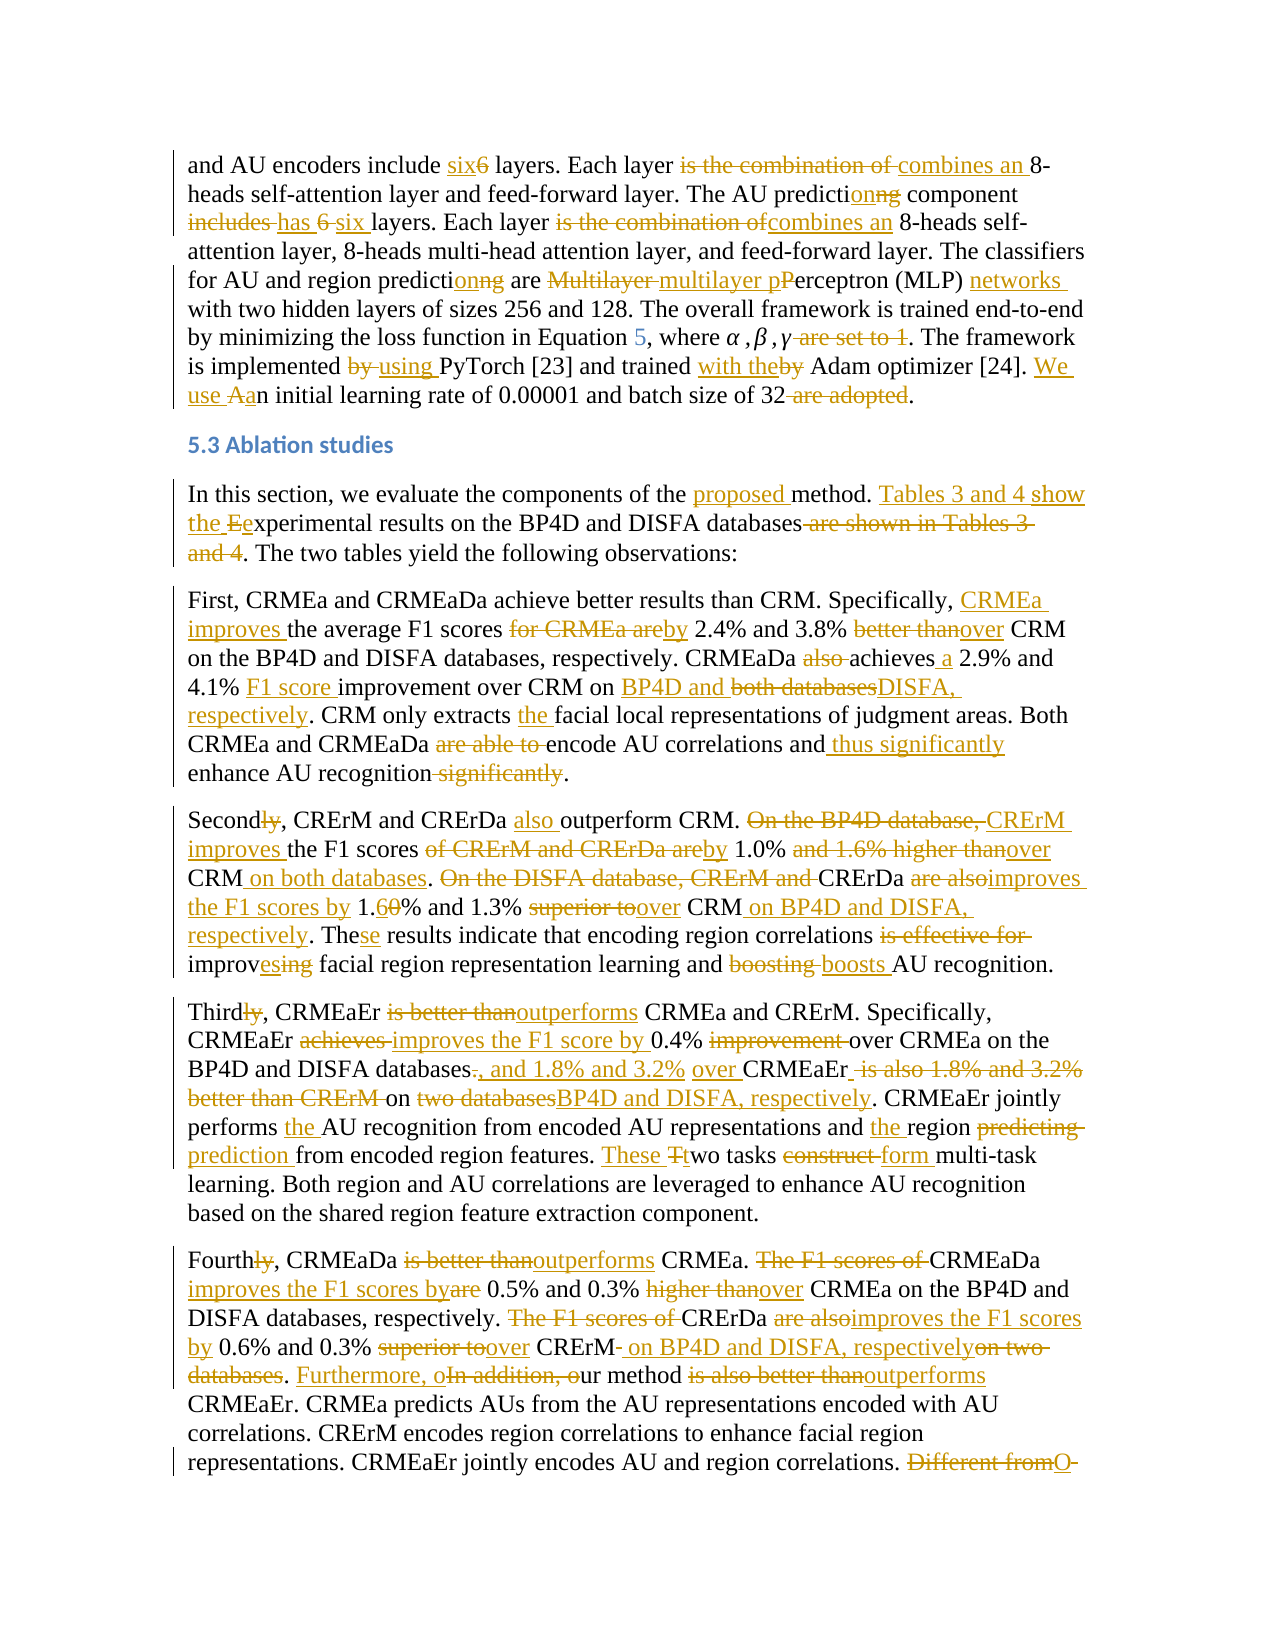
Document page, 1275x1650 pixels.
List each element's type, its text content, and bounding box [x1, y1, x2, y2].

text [187, 1246, 1087, 1476]
text In this section, we evaluate the components of the method. xperimental results on the BP4D and DISFA databases. The two tables yield the following observations: [187, 479, 1087, 567]
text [187, 150, 1087, 409]
text Second, CRErM and CRErDa outperform CRM. the F1 scores 1.0% CRM. CRErDa 1.% and 1.3% CRM. The results indicate that encoding region correlations improv facial region representation learning and AU recognition. [187, 806, 1087, 978]
text Third, CRMEaEr CRMEa and CRErM. Specifically, CRMEaEr 0.4% over CRMEa on the BP4D and DISFA databases CRMEaEron . CRMEaEr jointly performs AU recognition from encoded AU representations and region from encoded region features. wo tasks multi-task learning. Both region and AU correlations are leveraged to enhance AU recognition based on the shared region feature extraction component. [187, 997, 1087, 1227]
subtitle 5.3 Ablation studies [187, 429, 1087, 460]
text First, CRMEa and CRMEaDa achieve better results than CRM. Specifically, the average F1 scores 2.4% and 3.8% CRM on the BP4D and DISFA databases, respectively. CRMEaDa achieves 2.9% and 4.1% improvement over CRM on . CRM only extracts facial local representations of judgment areas. Both CRMEa and CRMEaDa encode AU correlations and enhance AU recognition. [187, 586, 1087, 787]
